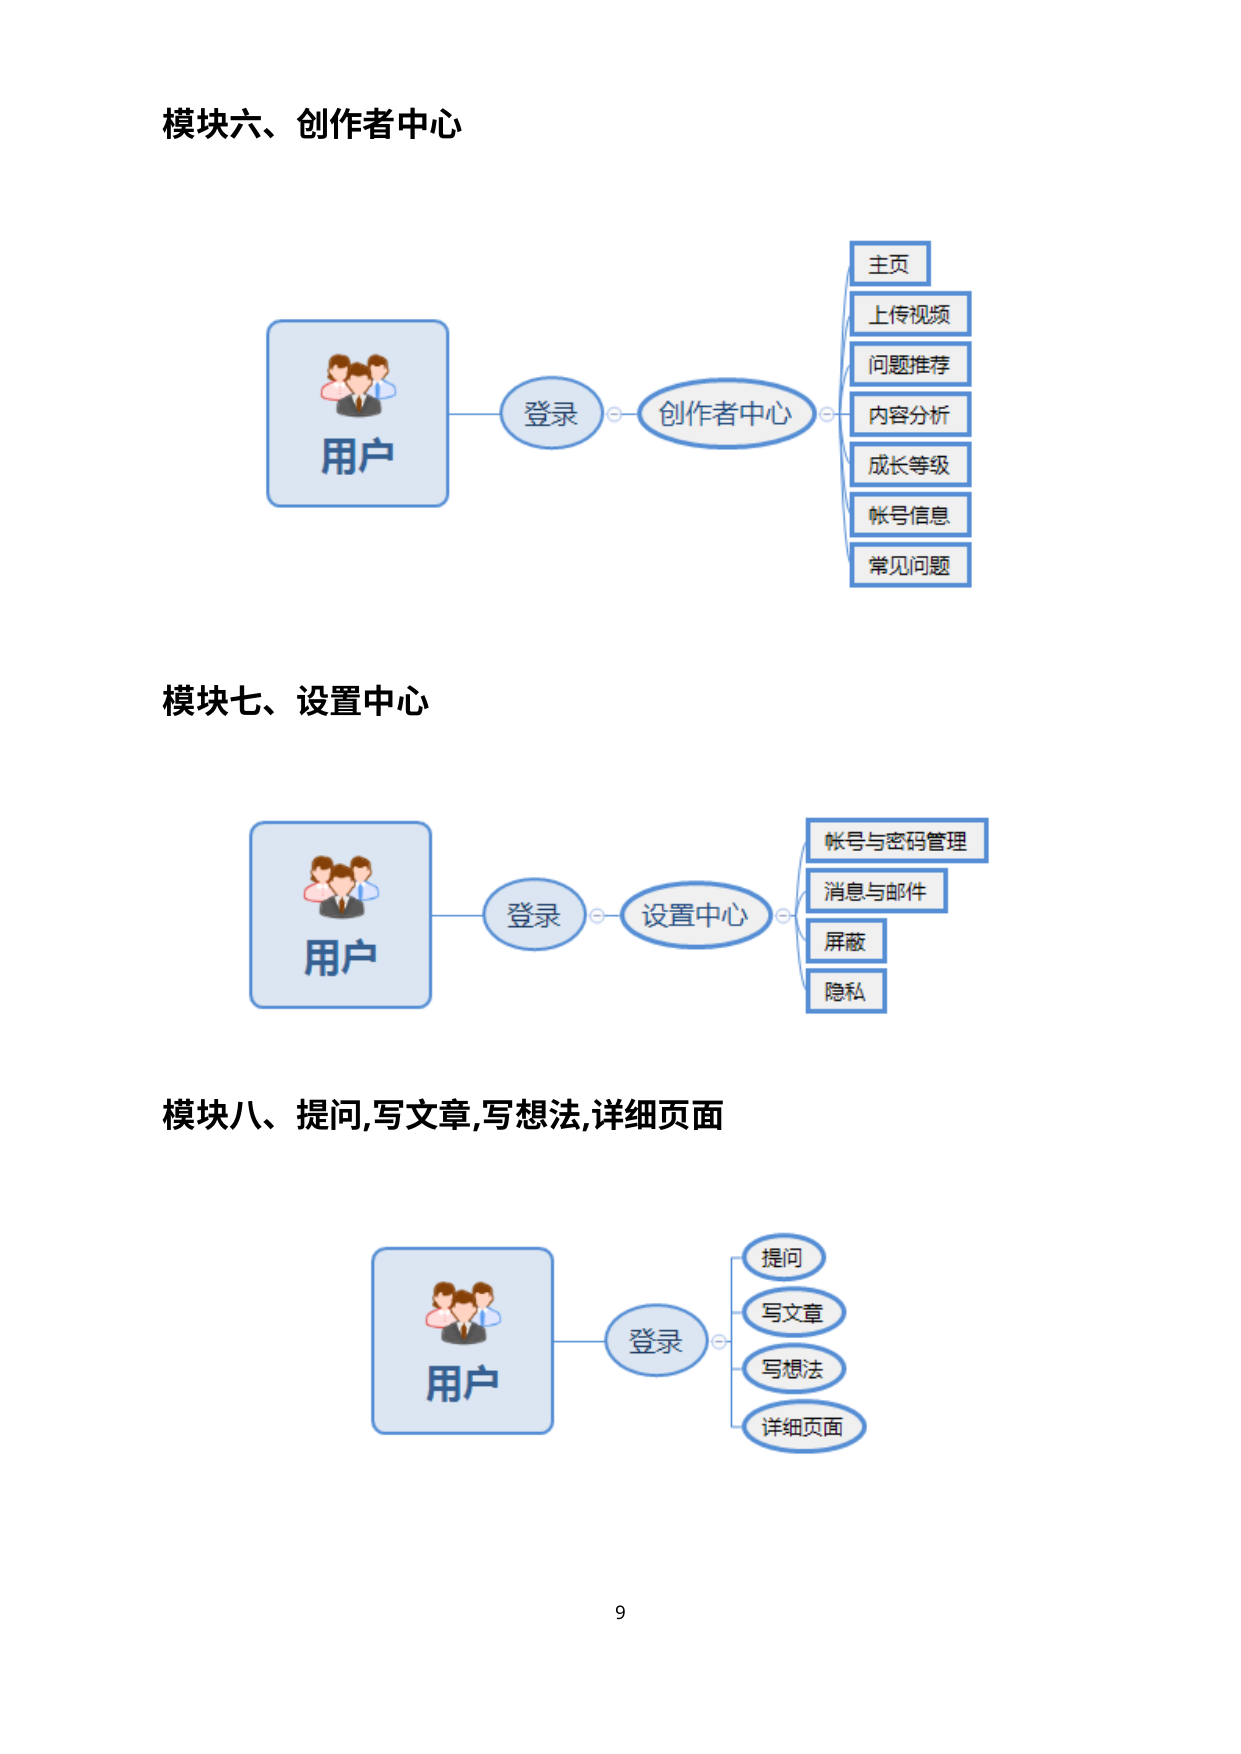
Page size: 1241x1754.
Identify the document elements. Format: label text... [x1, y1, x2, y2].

picture [243, 217, 997, 613]
picture [226, 793, 1014, 1039]
subtitle 模块八、提问,写文章,写想法,详细页面 [162, 1081, 1165, 1146]
picture [348, 1208, 892, 1479]
subtitle 模块七、设置中心 [162, 667, 1165, 732]
subtitle 模块六、创作者中心 [162, 90, 1165, 155]
